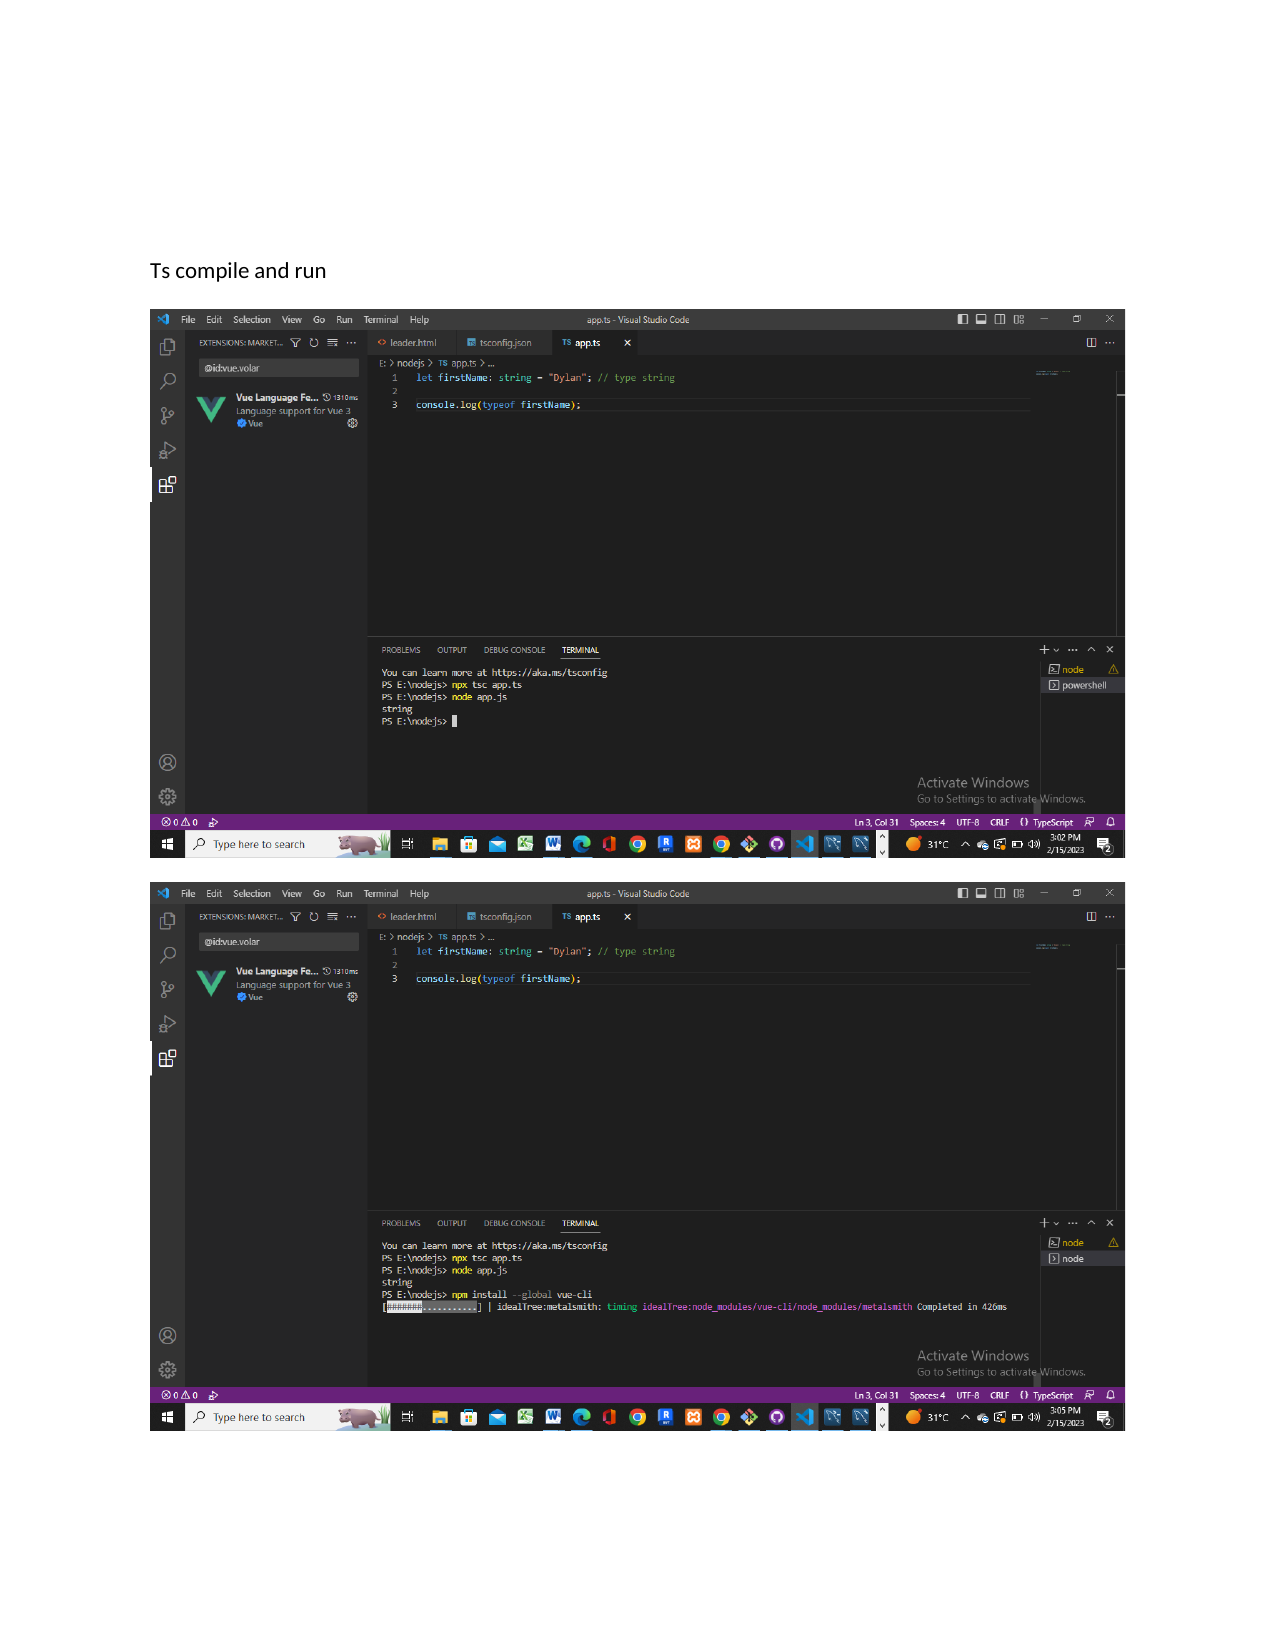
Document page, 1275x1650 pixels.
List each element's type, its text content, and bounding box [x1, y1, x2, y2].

picture [150, 882, 1125, 1431]
picture [150, 309, 1125, 858]
text Ts compile and run [150, 256, 1125, 284]
